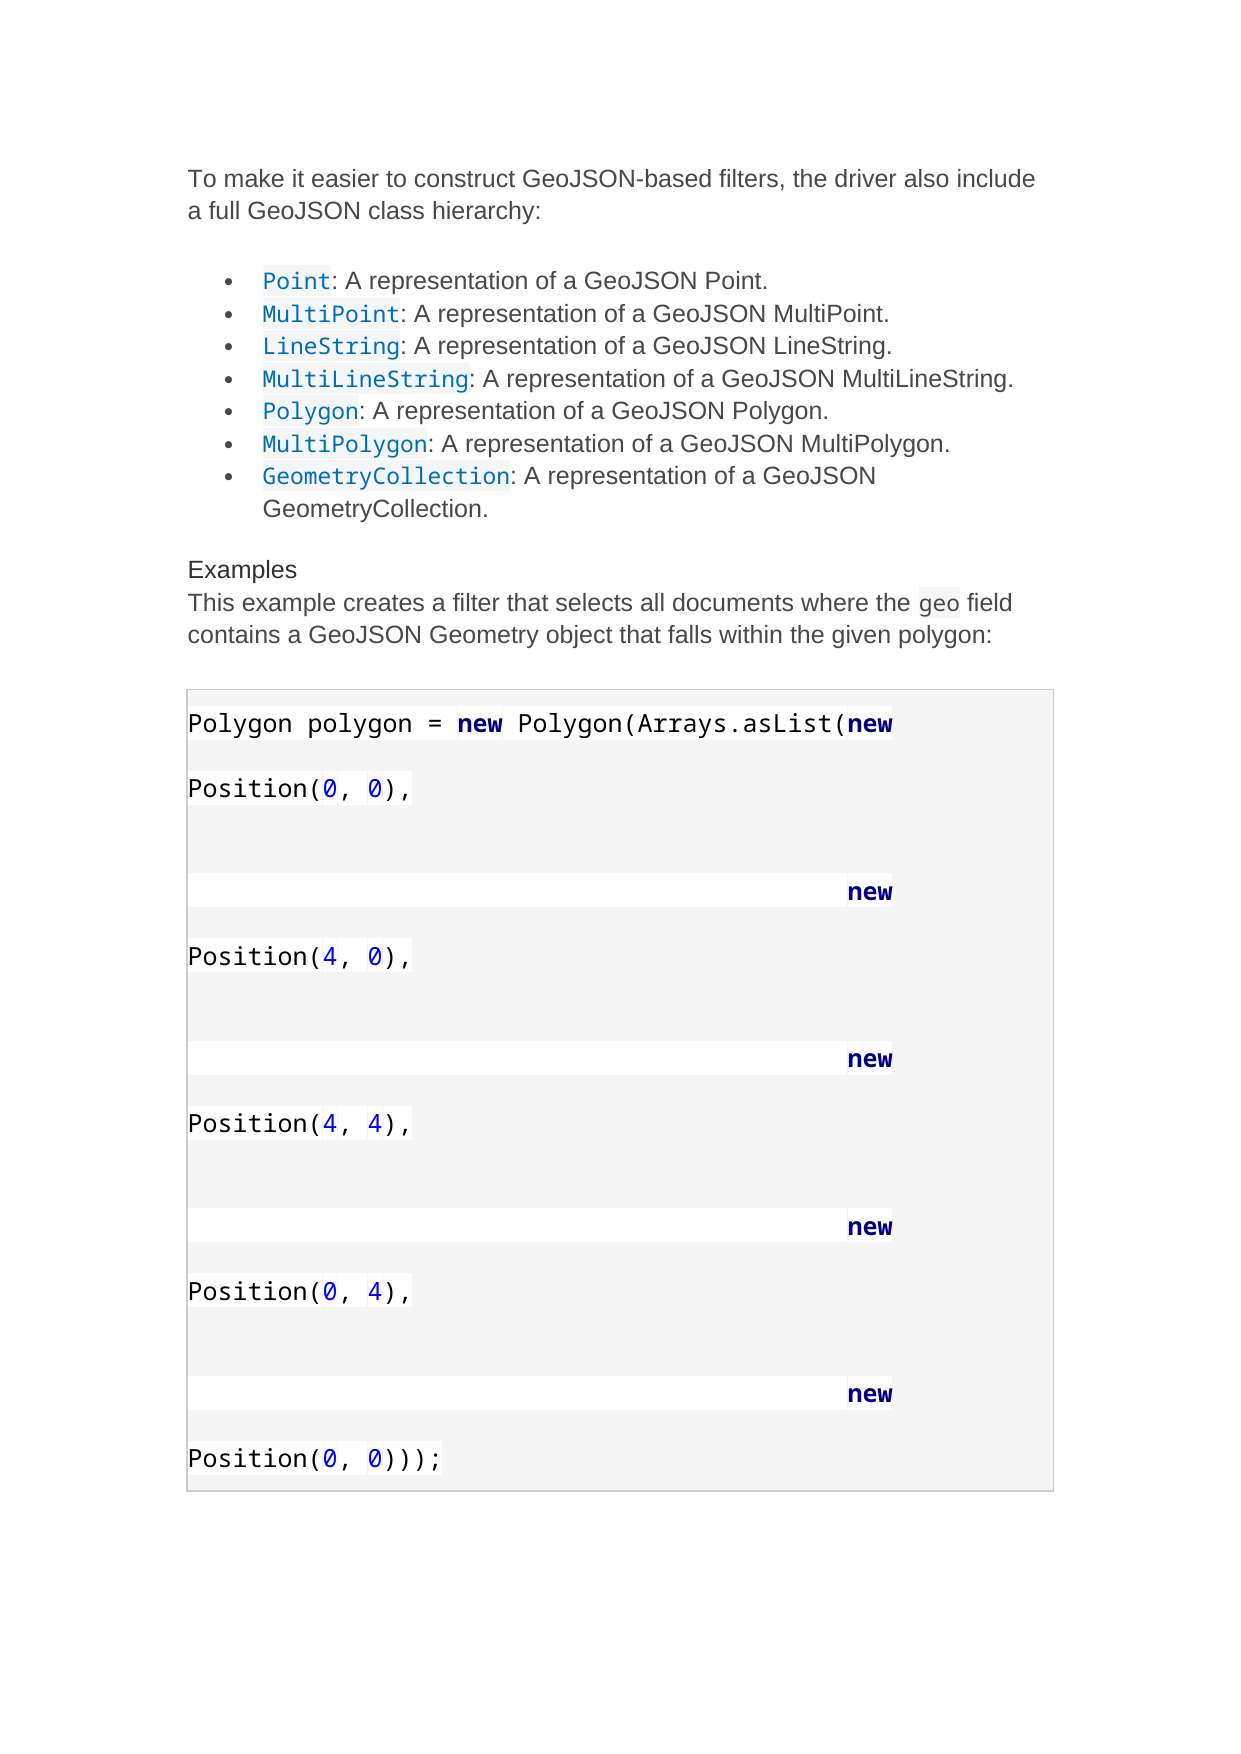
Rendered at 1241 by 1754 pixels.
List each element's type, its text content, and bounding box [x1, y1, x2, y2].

list MultiLineString: A representation of a GeoJSON MultiLineString. [225, 362, 1053, 394]
text This example creates a filter that selects all documents where the geo field contains a GeoJSON Geometry object that falls within the given polygon: [187, 586, 1053, 651]
text new Position(4, 4), [188, 1024, 1053, 1155]
list GeometryCollection: A representation of a GeoJSON GeometryCollection. [225, 459, 1053, 524]
list MultiPoint: A representation of a GeoJSON MultiPoint. [225, 297, 1053, 329]
list LineString: A representation of a GeoJSON LineString. [225, 329, 1053, 362]
list Point: A representation of a GeoJSON Point. [225, 264, 1053, 297]
text Examples [187, 554, 1053, 586]
list MultiPolygon: A representation of a GeoJSON MultiPolygon. [225, 427, 1053, 459]
text To make it easier to construct GeoJSON-based filters, the driver also include a full GeoJSON class hierarchy: [187, 162, 1053, 227]
text new Position(4, 0), [188, 856, 1053, 988]
text Polygon polygon = new Polygon(Arrays.asList(new Position(0, 0), [188, 690, 1053, 820]
list Polygon: A representation of a GeoJSON Polygon. [225, 394, 1053, 427]
text new Position(0, 0))); [188, 1359, 1053, 1490]
text new Position(0, 4), [188, 1191, 1053, 1323]
